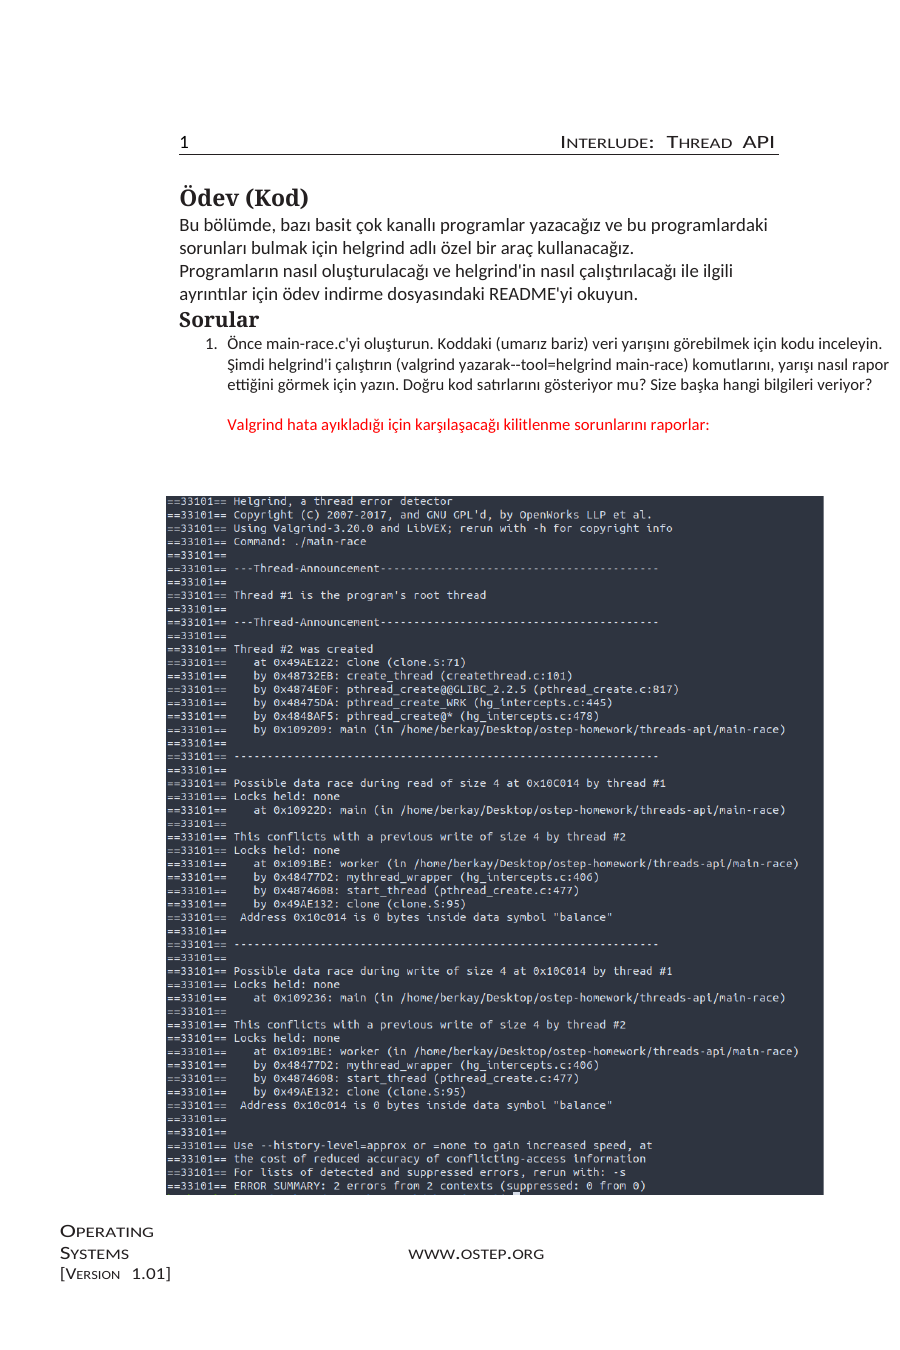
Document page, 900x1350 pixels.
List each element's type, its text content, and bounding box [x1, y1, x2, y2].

list Önce main-race.c'yi oluşturun. Koddaki (umarız bariz) veri yarışını görebilmek için kodu inceleyin. Şimdi helgrind'i çalıştırın (valgrind yazarak--tool=helgrind main-race) komutlarını, yarışı nasıl rapor ettiğini görmek için yazın. Doğru kod satırlarını gösteriyor mu? Size başka hangi bilgileri veriyor? [205, 333, 894, 394]
subtitle Ödev (Kod) [179, 182, 894, 213]
text Programların nasıl oluşturulacağı ve helgrind'in nasıl çalıştırılacağı ile ilgili ayrıntılar için ödev indirme dosyasındaki README'yi okuyun. [179, 259, 779, 305]
text Sorular [179, 305, 894, 333]
text Bu bölümde, bazı basit çok kanallı programlar yazacağız ve bu programlardaki sorunları bulmak için helgrind adlı özel bir araç kullanacağız. [179, 213, 779, 259]
picture [166, 496, 824, 1195]
text Valgrind hata ayıkladığı için karşılaşacağı kilitlenme sorunlarını raporlar: [227, 415, 894, 435]
